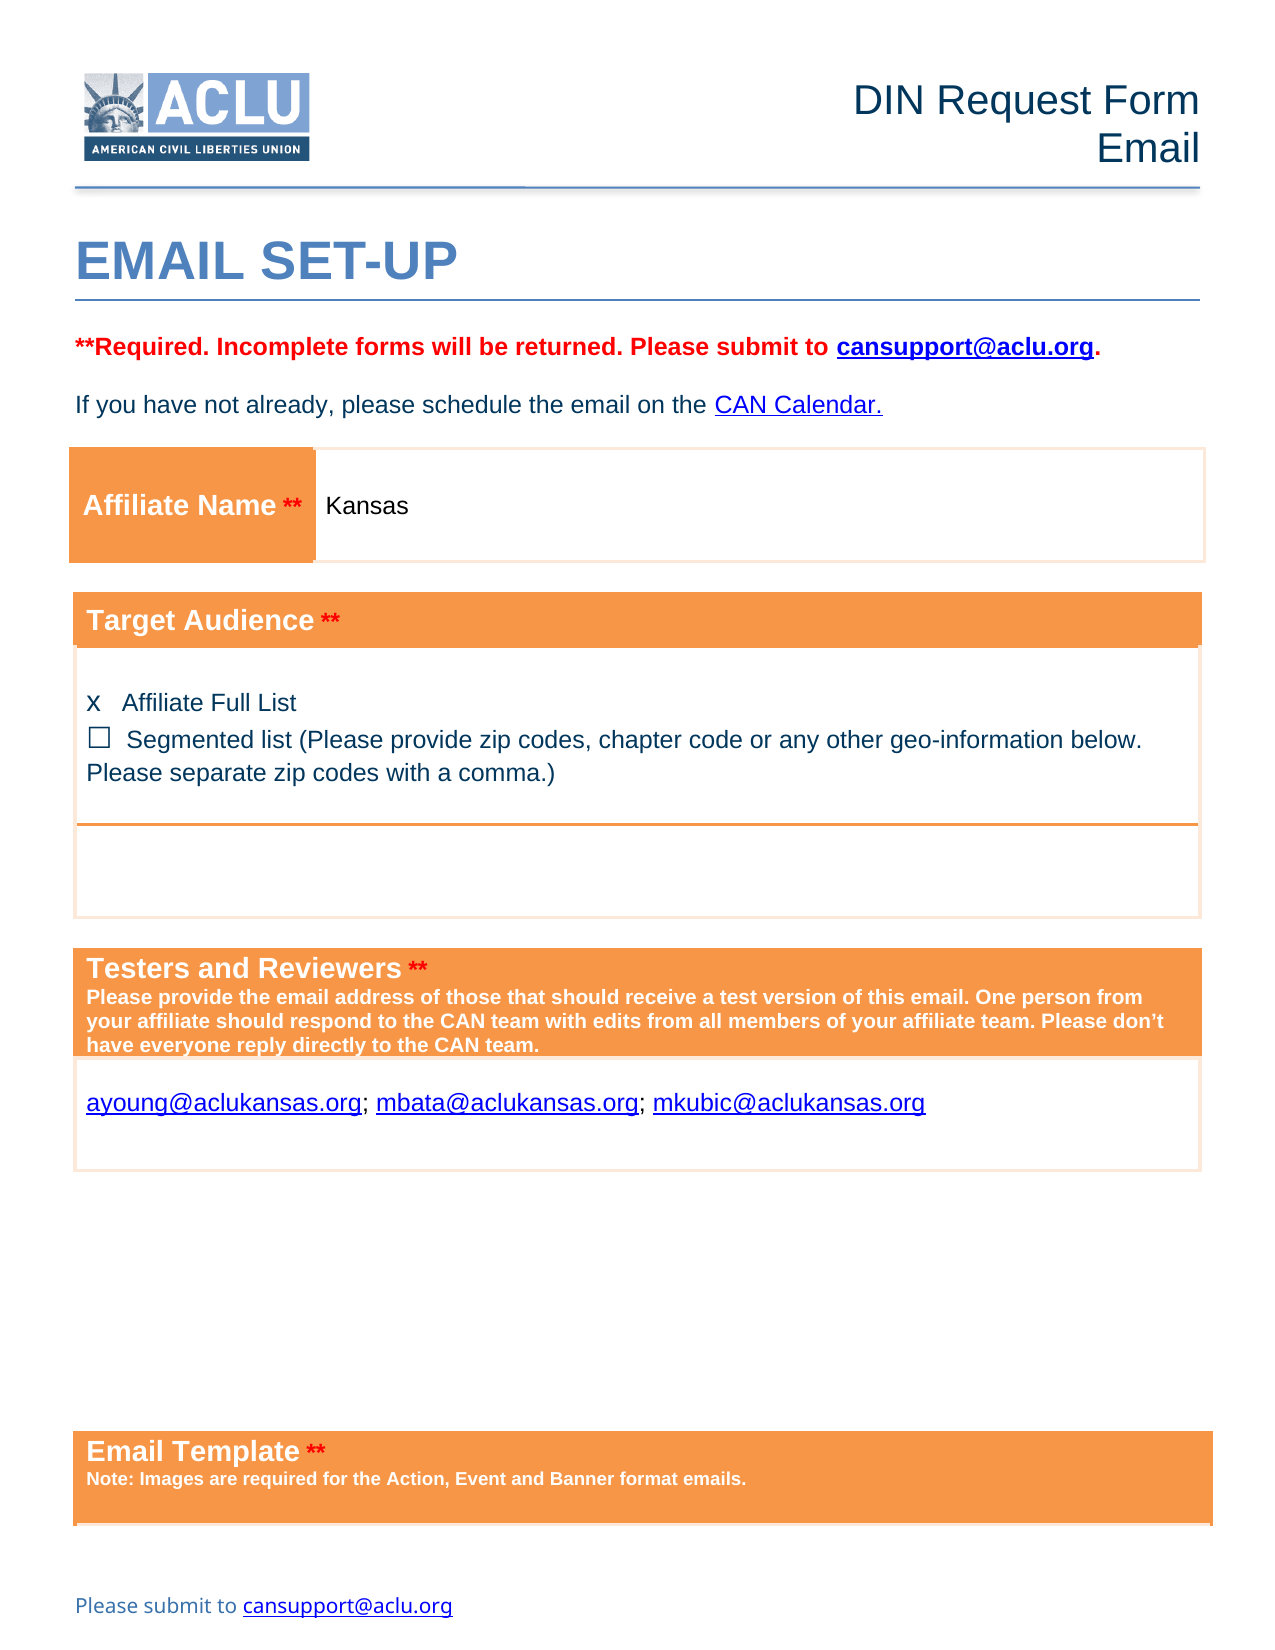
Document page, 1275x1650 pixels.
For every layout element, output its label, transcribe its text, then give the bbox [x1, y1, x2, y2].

table_cell x Affiliate Full List Segmented list (Please provide zip codes, chapter code or any other geo-information below. Please separate zip codes with a comma.) [77, 648, 1198, 823]
table_header Testers and Reviewers ** Please provide the email address of those that should receive a test version of this email. One person from your affiliate should respond to the CAN team with edits from all members of your affiliate team. Please don’t have everyone reply directly to the CAN team. [77, 951, 1198, 1056]
table_header Target Audience ** [77, 595, 1198, 645]
table_cell [77, 826, 1198, 916]
title EMAIL SET-UP [75, 228, 1200, 299]
table_cell ayoung@aclukansas.org; mbata@aclukansas.org; mkubic@aclukansas.org [77, 1060, 1198, 1169]
table_header Email Template ** Note: Images are required for the Action, Event and Banner format emails. [77, 1434, 1210, 1523]
table_header Kansas [316, 450, 1203, 560]
table_header Affiliate Name ** [72, 450, 313, 560]
picture [84, 73, 310, 161]
text **Required. Incomplete forms will be returned. Please submit to cansupport@aclu.org. [75, 332, 1200, 361]
text If you have not already, please schedule the email on the CAN Calendar. [75, 390, 1200, 418]
